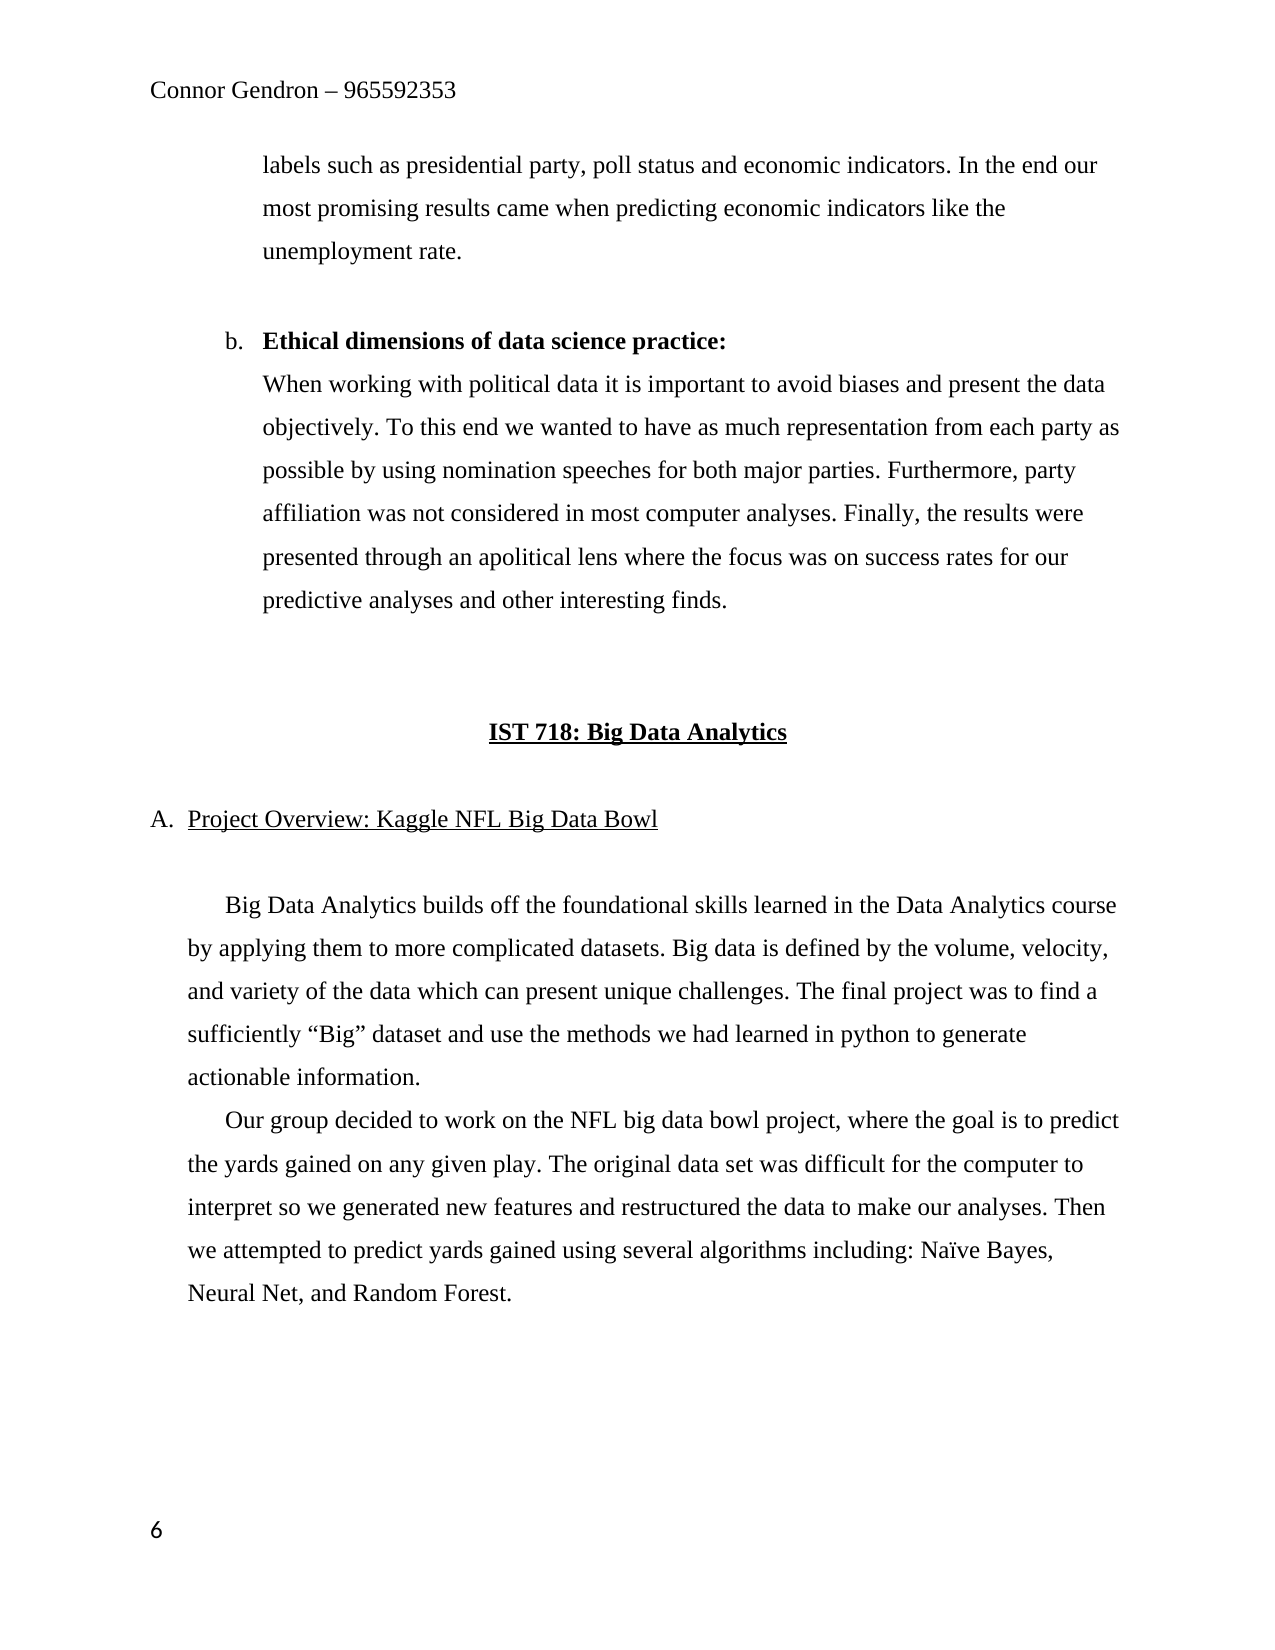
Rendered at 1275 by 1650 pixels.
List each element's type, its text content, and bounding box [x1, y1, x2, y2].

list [225, 150, 1125, 311]
text IST 718: Big Data Analytics [150, 717, 1125, 746]
list Ethical dimensions of data science practice: When working with political data it is important to avoid biases and present the data objectively. To this end we wanted to have as much representation from each party as possible by using nomination speeches for both major parties. Furthermore, party affiliation was not considered in most computer analyses. Finally, the results were presented through an apolitical lens where the focus was on success rates for our predictive analyses and other interesting finds. [225, 326, 1125, 702]
list Project Overview: Kaggle NFL Big Data Bowl Big Data Analytics builds off the foundational skills learned in the Data Analytics course by applying them to more complicated datasets. Big data is defined by the volume, velocity, and variety of the data which can present unique challenges. The final project was to find a sufficiently “Big” dataset and use the methods we had learned in python to generate actionable information. Our group decided to work on the NFL big data bowl project, where the goal is to predict the yards gained on any given play. The original data set was difficult for the computer to interpret so we generated new features and restructured the data to make our analyses. Then we attempted to predict yards gained using several algorithms including: Naïve Bayes, Neural Net, and Random Forest. [150, 804, 1125, 1439]
